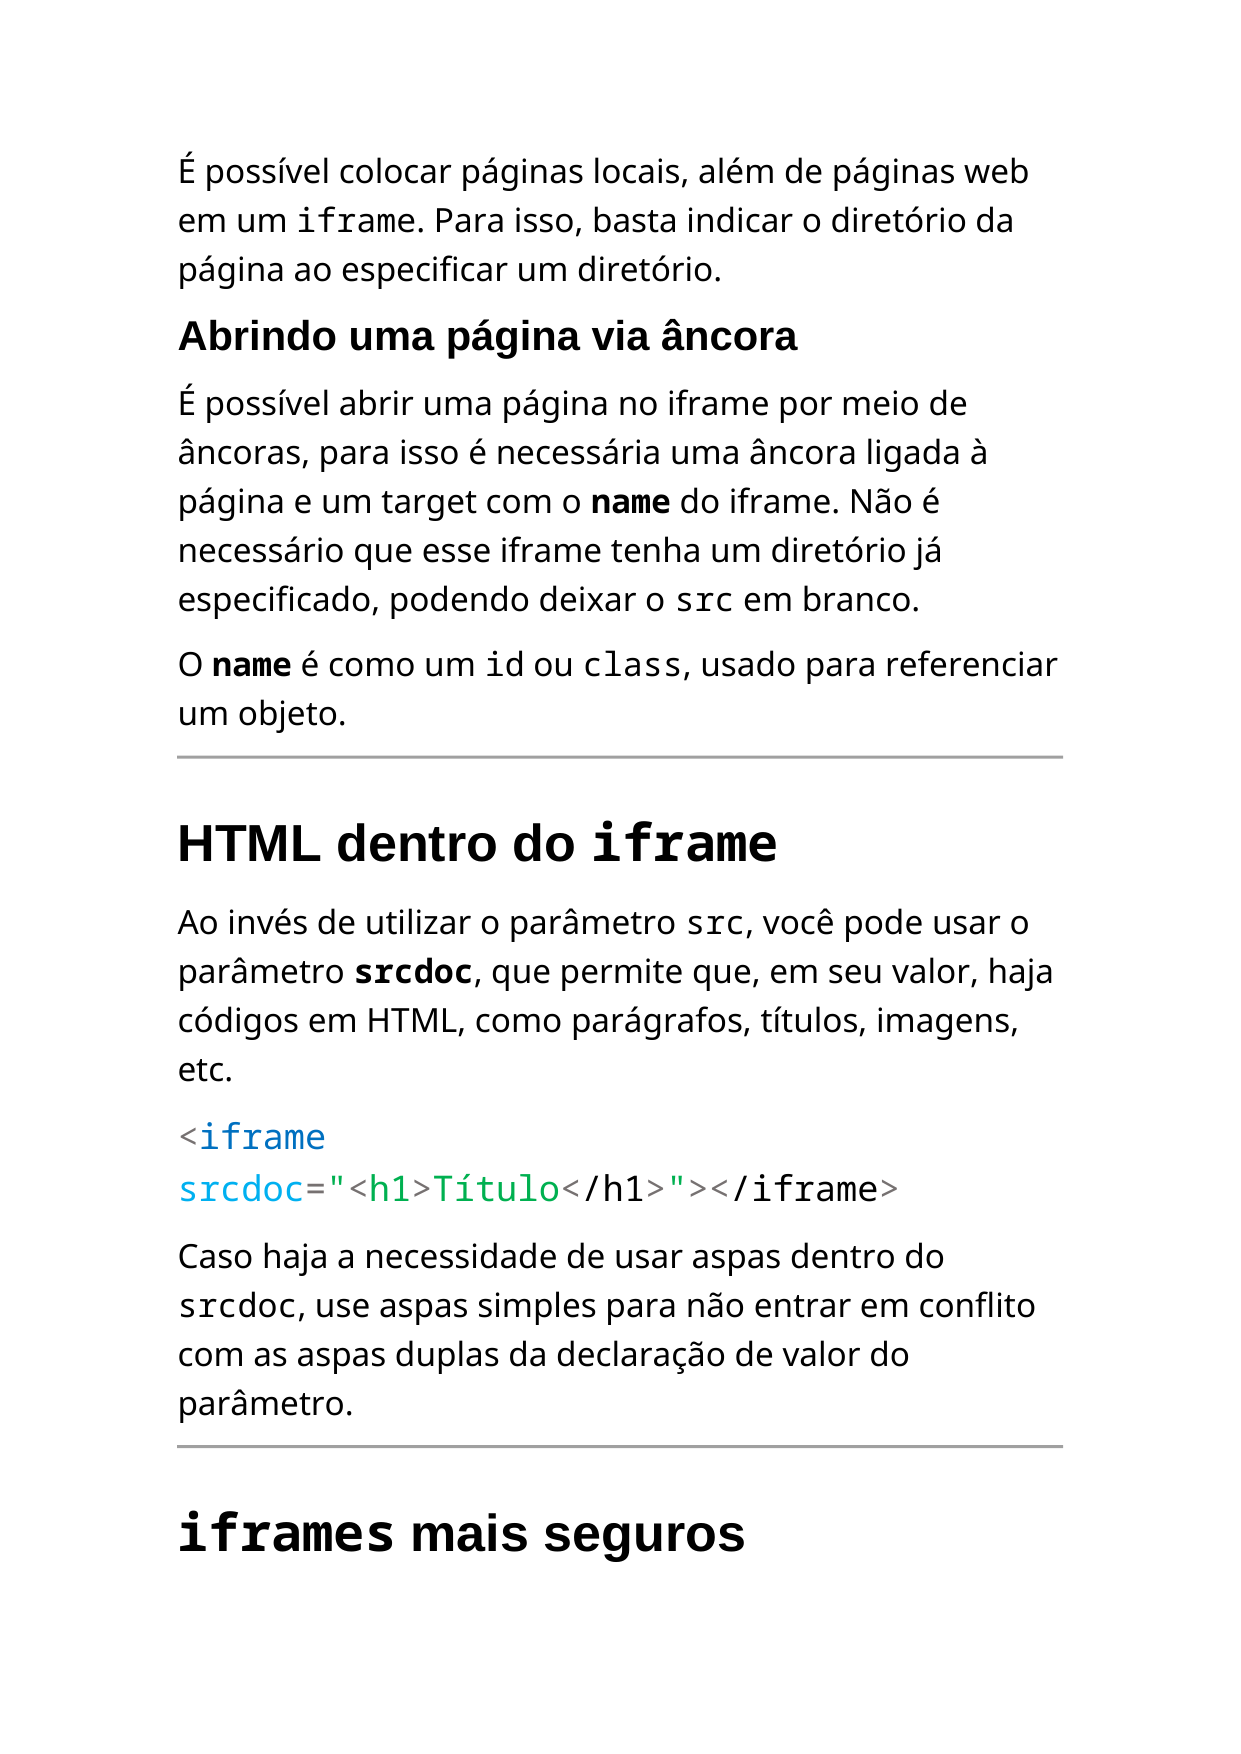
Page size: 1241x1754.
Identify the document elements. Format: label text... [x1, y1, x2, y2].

text É possível abrir uma página no iframe por meio de âncoras, para isso é necessária uma âncora ligada à página e um target com o name do iframe. Não é necessário que esse iframe tenha um diretório já especificado, podendo deixar o src em branco. [177, 379, 1063, 621]
text iframes mais seguros [177, 1495, 1063, 1566]
text O name é como um id ou class, usado para referenciar um objeto. [177, 641, 1063, 735]
text É possível colocar páginas locais, além de páginas web em um iframe. Para isso, basta indicar o diretório da página ao especificar um diretório. [177, 148, 1063, 291]
text <iframe srcdoc="<h1>Título</h1>"></iframe> [177, 1112, 1063, 1212]
text Ao invés de utilizar o parâmetro src, você pode usar o parâmetro srcdoc, que permite que, em seu valor, haja códigos em HTML, como parágrafos, títulos, imagens, etc. [177, 899, 1063, 1091]
text Abrindo uma página via âncora [177, 311, 1063, 359]
text Caso haja a necessidade de usar aspas dentro do srcdoc, use aspas simples para não entrar em conflito com as aspas duplas da declaração de valor do parâmetro. [177, 1232, 1063, 1425]
text HTML dentro do iframe [177, 806, 1063, 877]
